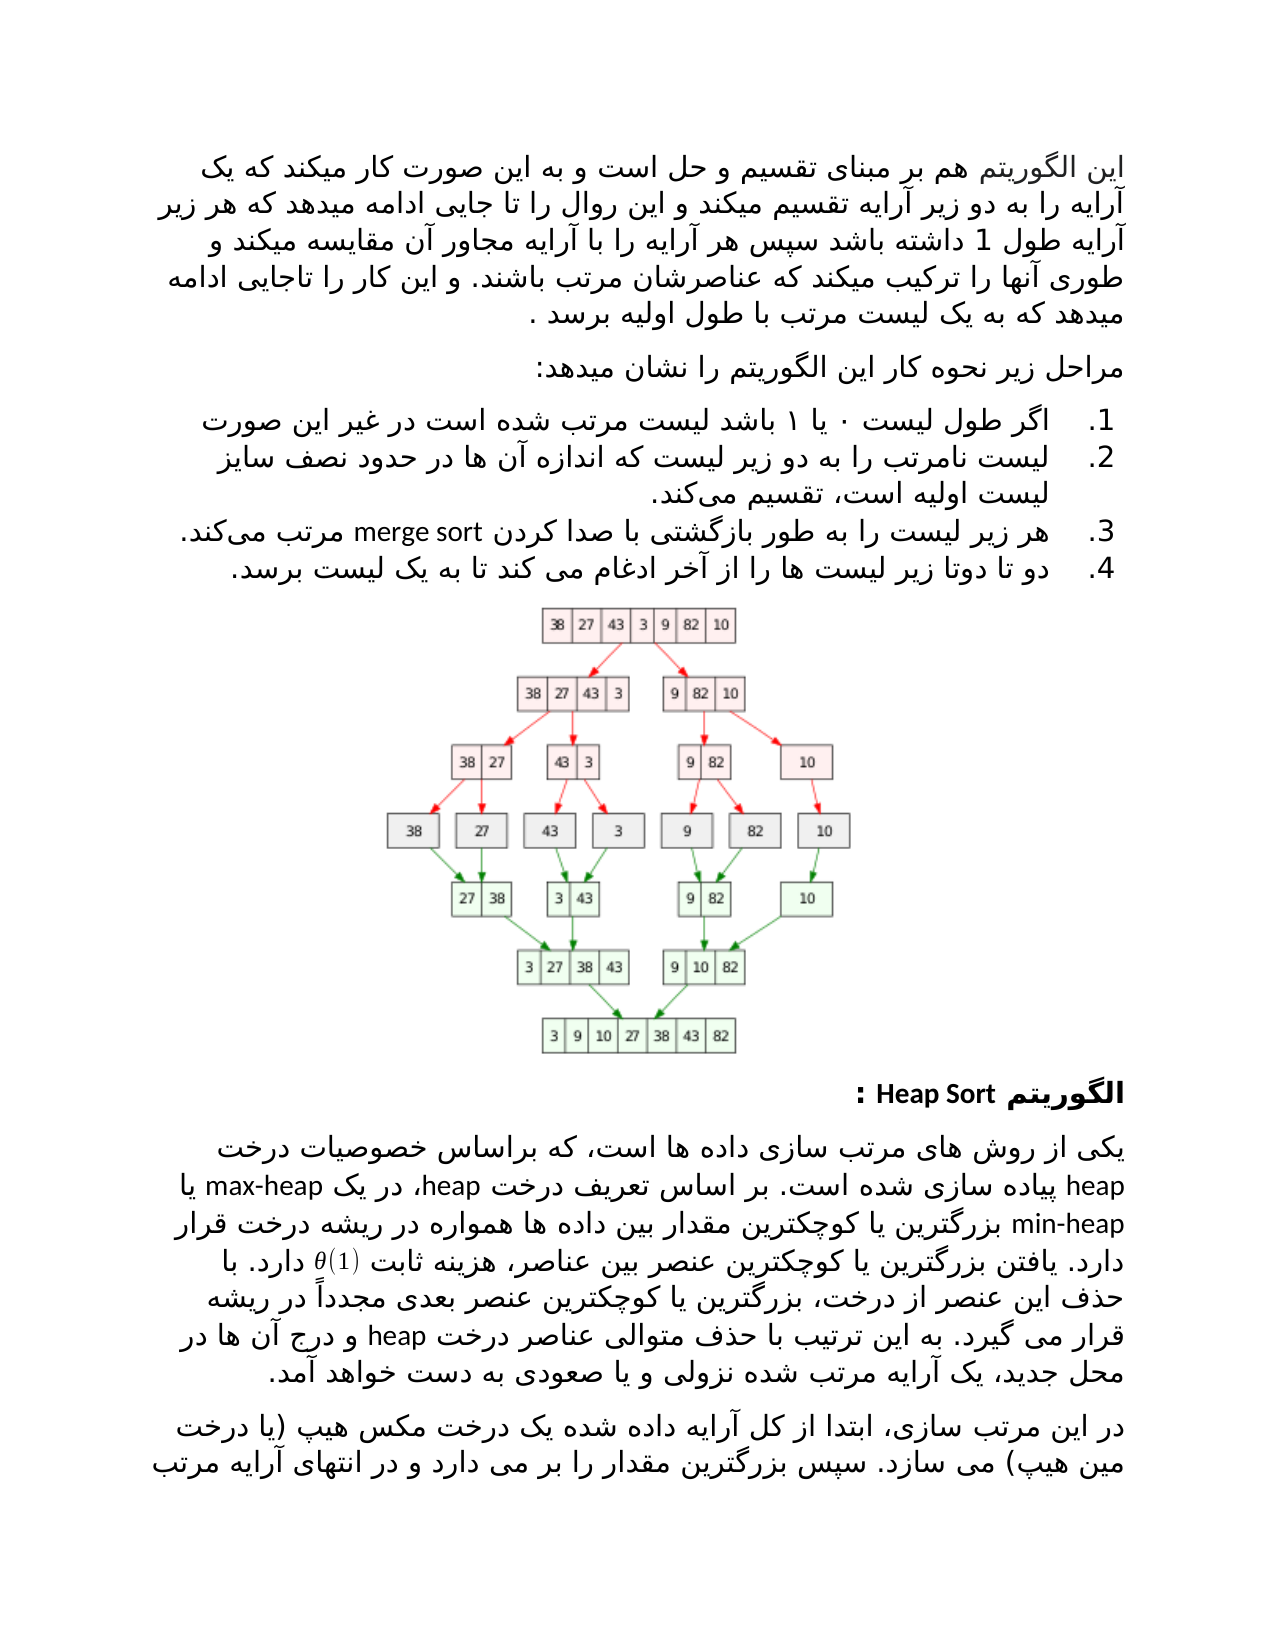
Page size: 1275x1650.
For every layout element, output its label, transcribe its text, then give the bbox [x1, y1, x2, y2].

list دو تا دوتا زیر لیست‌ ها را از آخر ادغام می ‌کند تا به یک لیست برسد. [150, 552, 1087, 586]
list لیست نامرتب را به دو زیر لیست که اندازه آن ‌ها در حدود نصف سایز لیست اولیه است، تقسیم می‌کند. [150, 440, 1087, 511]
list هر زیر لیست را به ‌طور بازگشتی با صدا کردن merge sort مرتب می‌کند. [150, 513, 1087, 549]
picture [384, 605, 853, 1057]
text این الگوریتم هم بر مبنای تقسیم و حل است و به این صورت کار میکند که یک آرایه را به دو زیر آرایه تقسیم میکند و این روال را تا جایی ادامه میدهد که هر زیر آرایه طول 1 داشته باشد سپس هر آرایه را با آرایه مجاور آن مقایسه میکند و طوری آنها را ترکیب میکند که عناصرشان مرتب باشند. و این کار را تاجایی ادامه میدهد که به یک لیست مرتب با طول اولیه برسد . [150, 150, 1125, 331]
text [150, 1409, 1125, 1479]
list اگر طول لیست ۰ یا ۱ باشد لیست مرتب شده ‌است در غیر این صورت [150, 403, 1087, 437]
text یکی از روش ‌های مرتب ‌سازی داده ‌ها است، که براساس خصوصیات درخت heap پیاده ‌سازی شده ‌است. بر اساس تعریف درخت heap، در یک max-heap یا min-heap بزرگترین یا کوچکترین مقدار بین داده ‌ها همواره در ریشه درخت قرار دارد. یافتن بزرگترین یا کوچکترین عنصر بین عناصر، هزینه ثابت دارد. با حذف این عنصر از درخت، بزرگترین یا کوچکترین عنصر بعدی مجدداً در ریشه قرار می‌ گیرد. به این ترتیب با حذف متوالی عناصر درخت heap و درج آن‌ ها در محل جدید، یک آرایه مرتب ‌شده نزولی و یا صعودی به دست خواهد آمد. [150, 1130, 1125, 1389]
text مراحل زیر نحوه کار این الگوریتم را نشان میدهد: [150, 350, 1125, 384]
text الگوریتم Heap Sort : [150, 1075, 1125, 1111]
